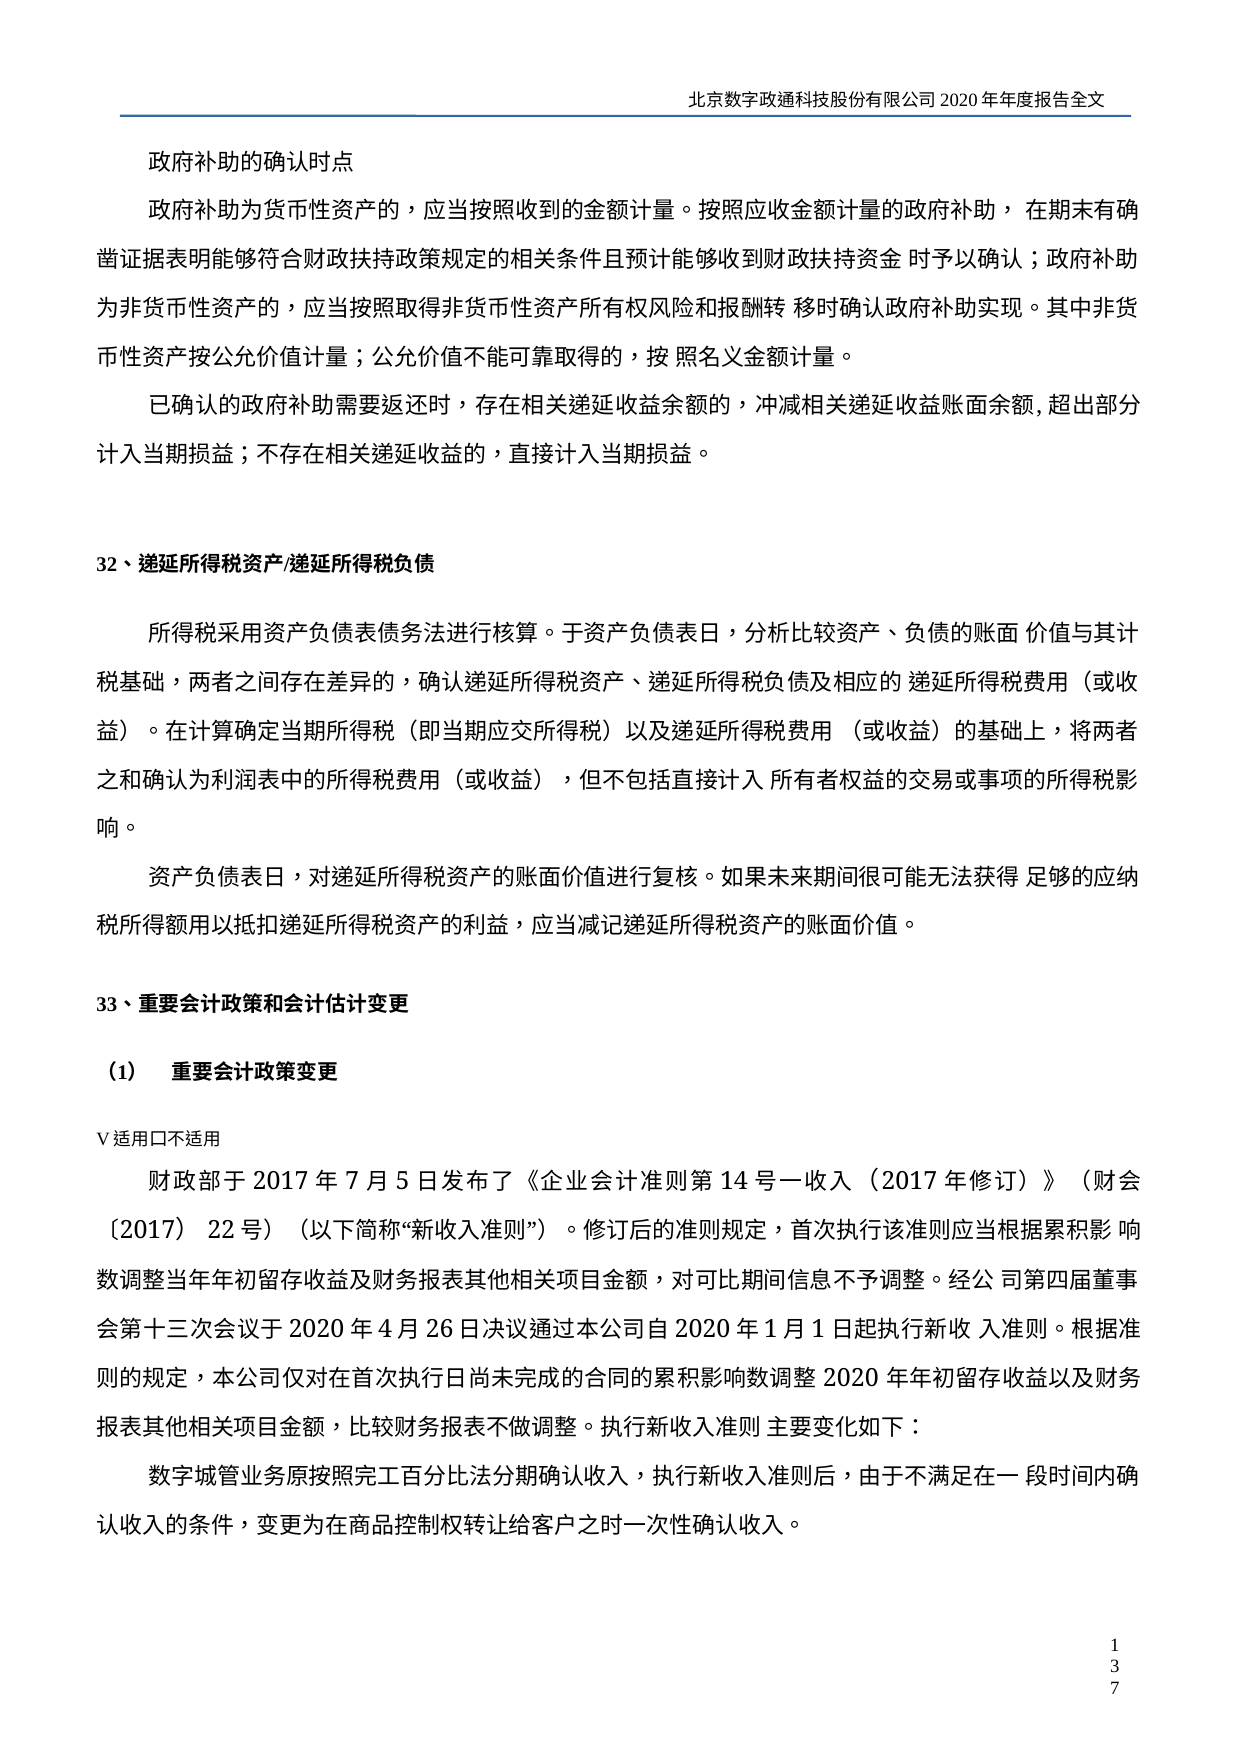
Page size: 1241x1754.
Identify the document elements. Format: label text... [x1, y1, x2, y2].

text 33、重要会计政策和会计估计变更 [96, 989, 1141, 1017]
text V适用口不适用 [96, 1125, 1141, 1150]
text 资产负债表日，对递延所得税资产的账面价值进行复核。如果未来期间很可能无法获得 足够的应纳税所得额用以抵扣递延所得税资产的利益，应当减记递延所得税资产的账面价值。 [96, 847, 1141, 943]
text 32、递延所得税资产/递延所得税负债 [96, 549, 1141, 578]
text （1） 重要会计政策变更 [96, 1057, 1141, 1085]
text 已确认的政府补助需要返还时，存在相关递延收益余额的，冲减相关递延收益账面余额, 超出部分计入当期损益；不存在相关递延收益的，直接计入当期损益。 [96, 375, 1141, 472]
text 财政部于2017年7月5日发布了《企业会计准则第14号一收入（2017年修订）》（财会〔2017） 22号）（以下简称“新收入准则”）。修订后的准则规定，首次执行该准则应当根据累积影 响数调整当年年初留存收益及财务报表其他相关项目金额，对可比期间信息不予调整。经公 司第四届董事会第十三次会议于2020年4月26日决议通过本公司自2020年1月1日起执行新收 入准则。根据准则的规定，本公司仅对在首次执行日尚未完成的合同的累积影响数调整2020 年年初留存收益以及财务报表其他相关项目金额，比较财务报表不做调整。执行新收入准则 主要变化如下： [96, 1150, 1141, 1445]
text 政府补助为货币性资产的，应当按照收到的金额计量。按照应收金额计量的政府补助， 在期末有确凿证据表明能够符合财政扶持政策规定的相关条件且预计能够收到财政扶持资金 时予以确认；政府补助为非货币性资产的，应当按照取得非货币性资产所有权风险和报酬转 移时确认政府补助实现。其中非货币性资产按公允价值计量；公允价值不能可靠取得的，按 照名义金额计量。 [96, 180, 1141, 375]
text 数字城管业务原按照完工百分比法分期确认收入，执行新收入准则后，由于不满足在一 段时间内确认收入的条件，变更为在商品控制权转让给客户之时一次性确认收入。 [96, 1445, 1141, 1544]
text 所得税采用资产负债表债务法进行核算。于资产负债表日，分析比较资产、负债的账面 价值与其计税基础，两者之间存在差异的，确认递延所得税资产、递延所得税负债及相应的 递延所得税费用（或收益）。在计算确定当期所得税（即当期应交所得税）以及递延所得税费用 （或收益）的基础上，将两者之和确认为利润表中的所得税费用（或收益），但不包括直接计入 所有者权益的交易或事项的所得税影响。 [96, 603, 1141, 847]
text 政府补助的确认时点 [96, 131, 1141, 180]
